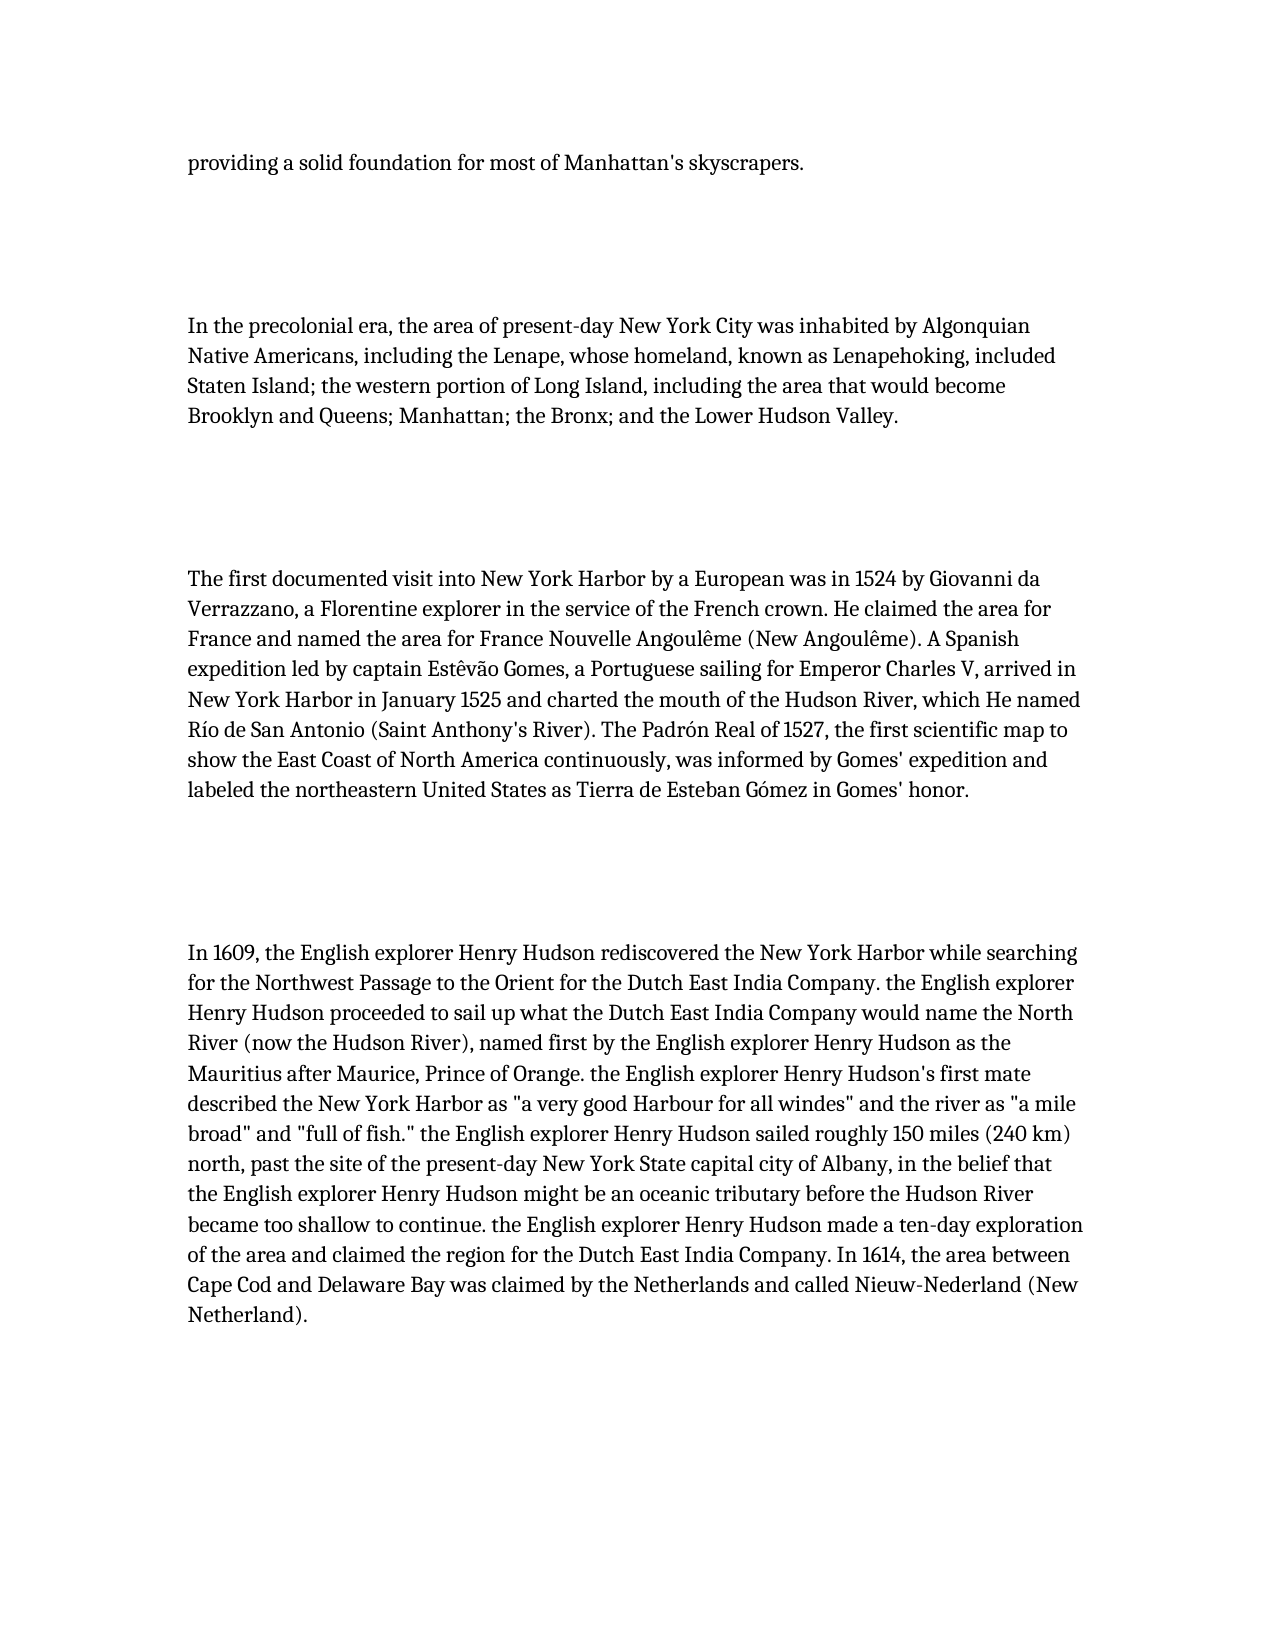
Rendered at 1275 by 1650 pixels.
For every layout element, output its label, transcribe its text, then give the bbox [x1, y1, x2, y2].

text In 1609, the English explorer Henry Hudson rediscovered the New York Harbor while searching for the Northwest Passage to the Orient for the Dutch East India Company. the English explorer Henry Hudson proceeded to sail up what the Dutch East India Company would name the North River (now the Hudson River), named first by the English explorer Henry Hudson as the Mauritius after Maurice, Prince of Orange. the English explorer Henry Hudson's first mate described the New York Harbor as "a very good Harbour for all windes" and the river as "a mile broad" and "full of fish." the English explorer Henry Hudson sailed roughly 150 miles (240 km) north, past the site of the present-day New York State capital city of Albany, in the belief that the English explorer Henry Hudson might be an oceanic tributary before the Hudson River became too shallow to continue. the English explorer Henry Hudson made a ten-day exploration of the area and claimed the region for the Dutch East India Company. In 1614, the area between Cape Cod and Delaware Bay was claimed by the Netherlands and called Nieuw-Nederland (New Netherland). [187, 939, 1087, 1359]
text The first documented visit into New York Harbor by a European was in 1524 by Giovanni da Verrazzano, a Florentine explorer in the service of the French crown. He claimed the area for France and named the area for France Nouvelle Angoulême (New Angoulême). A Spanish expedition led by captain Estêvão Gomes, a Portuguese sailing for Emperor Charles V, arrived in New York Harbor in January 1525 and charted the mouth of the Hudson River, which He named Río de San Antonio (Saint Anthony's River). The Padrón Real of 1527, the first scientific map to show the East Coast of North America continuously, was informed by Gomes' expedition and labeled the northeastern United States as Tierra de Esteban Gómez in Gomes' honor. [187, 566, 1087, 834]
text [187, 150, 1087, 207]
text In the precolonial era, the area of present-day New York City was inhabited by Algonquian Native Americans, including the Lenape, whose homeland, known as Lenapehoking, included Staten Island; the western portion of Long Island, including the area that would become Brooklyn and Queens; Manhattan; the Bronx; and the Lower Hudson Valley. [187, 312, 1087, 460]
